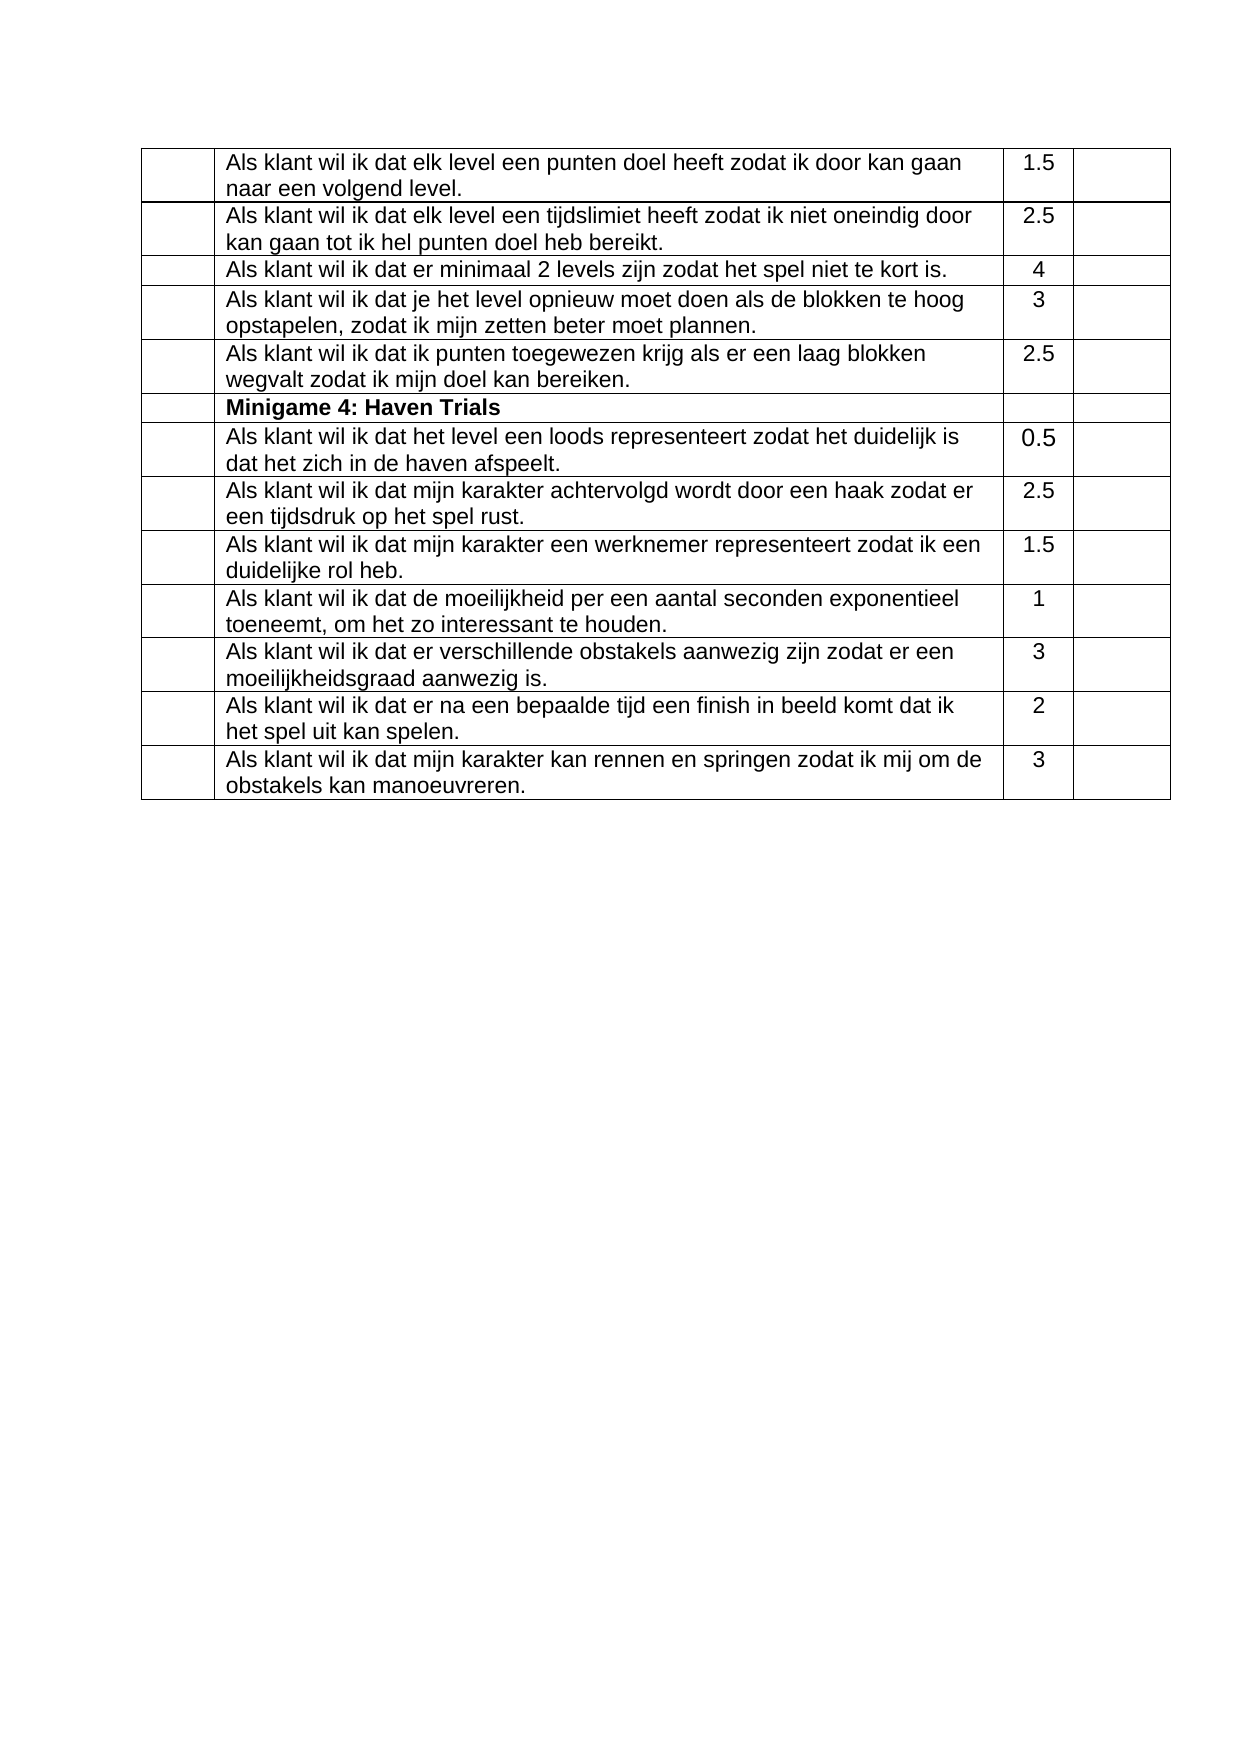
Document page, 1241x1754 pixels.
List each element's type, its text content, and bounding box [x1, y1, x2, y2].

table_cell Als klant wil ik dat mijn karakter achtervolgd wordt door een haak zodat er een tijdsdruk op het spel rust. [215, 477, 1003, 530]
table_cell [142, 746, 214, 798]
table_cell [142, 585, 214, 637]
table_cell [142, 286, 214, 339]
table_cell [142, 692, 214, 745]
table_cell [1074, 746, 1170, 798]
table_cell Als klant wil ik dat er verschillende obstakels aanwezig zijn zodat er een moeilijkheidsgraad aanwezig is. [215, 638, 1003, 691]
table_cell [1074, 531, 1170, 583]
table_cell Als klant wil ik dat ik punten toegewezen krijg als er een laag blokken wegvalt zodat ik mijn doel kan bereiken. [215, 340, 1003, 392]
table_cell [1074, 585, 1170, 637]
table_cell [1074, 203, 1170, 255]
table_cell Als klant wil ik dat de moeilijkheid per een aantal seconden exponentieel toeneemt, om het zo interessant te houden. [215, 585, 1003, 637]
table_cell [1074, 256, 1170, 285]
table_cell Als klant wil ik dat mijn karakter een werknemer representeert zodat ik een duidelijke rol heb. [215, 531, 1003, 583]
table_cell Minigame 4: Haven Trials [215, 394, 1003, 422]
table_cell 3 [1004, 286, 1073, 339]
table_cell [1074, 423, 1170, 476]
table_cell 3 [1004, 746, 1073, 798]
table_cell 1.5 [1004, 531, 1073, 583]
table_cell [142, 477, 214, 530]
table_cell Als klant wil ik dat er na een bepaalde tijd een finish in beeld komt dat ik het spel uit kan spelen. [215, 692, 1003, 745]
table_cell [1074, 692, 1170, 745]
table_cell 4 [1004, 256, 1073, 285]
table_cell [1074, 394, 1170, 422]
table_cell [142, 340, 214, 392]
table_cell [142, 149, 214, 201]
table_cell Als klant wil ik dat elk level een tijdslimiet heeft zodat ik niet oneindig door kan gaan tot ik hel punten doel heb bereikt. [215, 203, 1003, 255]
table_cell Als klant wil ik dat er minimaal 2 levels zijn zodat het spel niet te kort is. [215, 256, 1003, 285]
table_cell [1074, 286, 1170, 339]
table_cell [1074, 638, 1170, 691]
table_cell Als klant wil ik dat je het level opnieuw moet doen als de blokken te hoog opstapelen, zodat ik mijn zetten beter moet plannen. [215, 286, 1003, 339]
table_cell [142, 423, 214, 476]
table_cell 2.5 [1004, 340, 1073, 392]
table_cell [1074, 149, 1170, 201]
table_cell Als klant wil ik dat het level een loods representeert zodat het duidelijk is dat het zich in de haven afspeelt. [215, 423, 1003, 476]
table_cell 2 [1004, 692, 1073, 745]
table_cell 1 [1004, 585, 1073, 637]
table_cell [1004, 394, 1073, 422]
table_cell 2.5 [1004, 203, 1073, 255]
table_cell [142, 203, 214, 255]
table_cell [1074, 477, 1170, 530]
table_cell [142, 531, 214, 583]
table_cell 1.5 [1004, 149, 1073, 201]
table_cell [142, 394, 214, 422]
table_cell 3 [1004, 638, 1073, 691]
table_cell [142, 256, 214, 285]
table_cell 0.5 [1004, 423, 1073, 476]
table_cell 2.5 [1004, 477, 1073, 530]
table_cell [142, 638, 214, 691]
table_cell [1074, 340, 1170, 392]
table_cell Als klant wil ik dat elk level een punten doel heeft zodat ik door kan gaan naar een volgend level. [215, 149, 1003, 201]
table_cell Als klant wil ik dat mijn karakter kan rennen en springen zodat ik mij om de obstakels kan manoeuvreren. [215, 746, 1003, 798]
